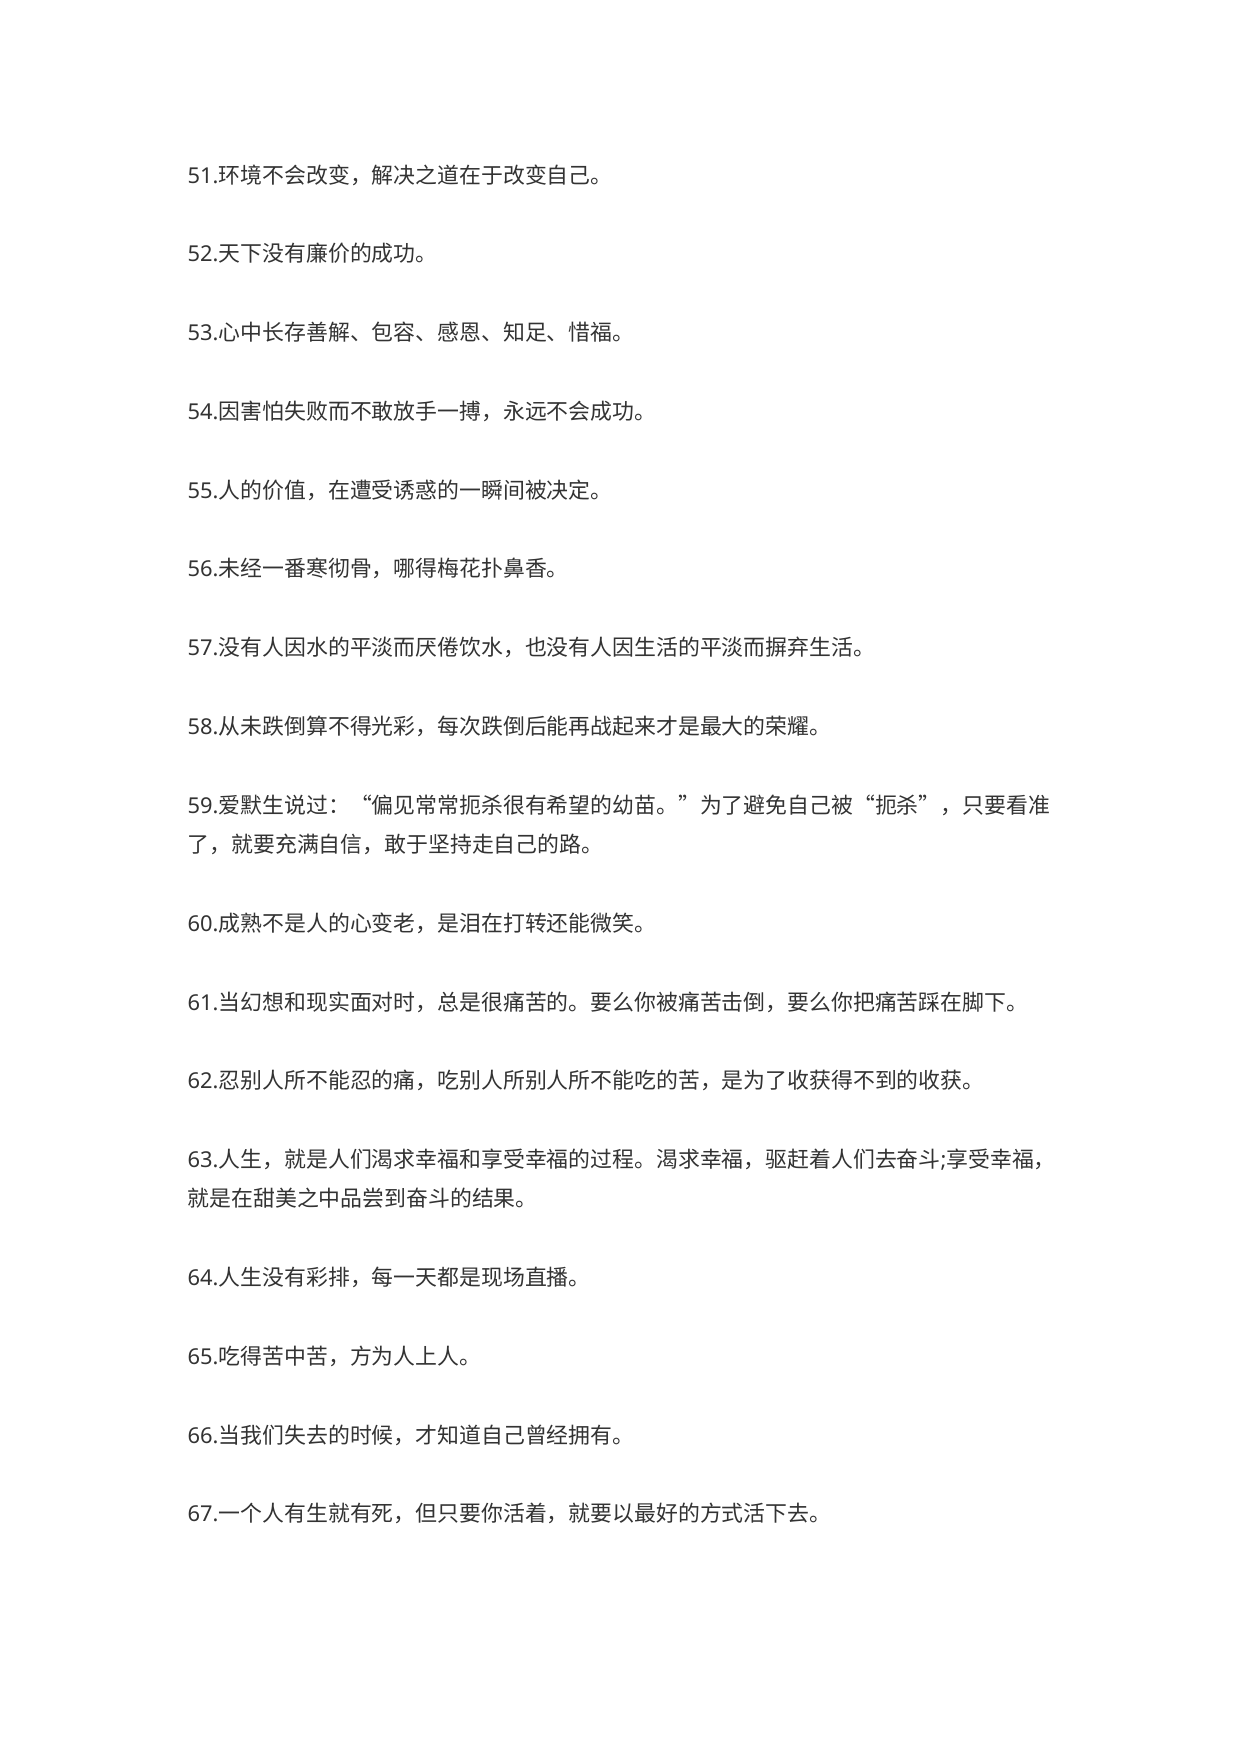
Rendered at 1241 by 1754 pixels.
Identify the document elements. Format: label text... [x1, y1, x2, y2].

text 66.当我们失去的时候，才知道自己曾经拥有。 [187, 1410, 1053, 1449]
text 51.环境不会改变，解决之道在于改变自己。 [187, 150, 1053, 189]
text 61.当幻想和现实面对时，总是很痛苦的。要么你被痛苦击倒，要么你把痛苦踩在脚下。 [187, 977, 1053, 1016]
text 55.人的价值，在遭受诱惑的一瞬间被决定。 [187, 465, 1053, 504]
text 64.人生没有彩排，每一天都是现场直播。 [187, 1252, 1053, 1292]
text 65.吃得苦中苦，方为人上人。 [187, 1331, 1053, 1371]
text 60.成熟不是人的心变老，是泪在打转还能微笑。 [187, 898, 1053, 937]
text 58.从未跌倒算不得光彩，每次跌倒后能再战起来才是最大的荣耀。 [187, 701, 1053, 741]
text 56.未经一番寒彻骨，哪得梅花扑鼻香。 [187, 544, 1053, 583]
text 52.天下没有廉价的成功。 [187, 229, 1053, 268]
text 53.心中长存善解、包容、感恩、知足、惜福。 [187, 307, 1053, 347]
text 54.因害怕失败而不敢放手一搏，永远不会成功。 [187, 386, 1053, 426]
text 59.爱默生说过：“偏见常常扼杀很有希望的幼苗。”为了避免自己被“扼杀”，只要看准了，就要充满自信，敢于坚持走自己的路。 [187, 780, 1053, 859]
text 63.人生，就是人们渴求幸福和享受幸福的过程。渴求幸福，驱赶着人们去奋斗;享受幸福，就是在甜美之中品尝到奋斗的结果。 [187, 1134, 1053, 1213]
text 57.没有人因水的平淡而厌倦饮水，也没有人因生活的平淡而摒弃生活。 [187, 622, 1053, 662]
text 67.一个人有生就有死，但只要你活着，就要以最好的方式活下去。 [187, 1489, 1053, 1528]
text 62.忍别人所不能忍的痛，吃别人所别人所不能吃的苦，是为了收获得不到的收获。 [187, 1056, 1053, 1095]
